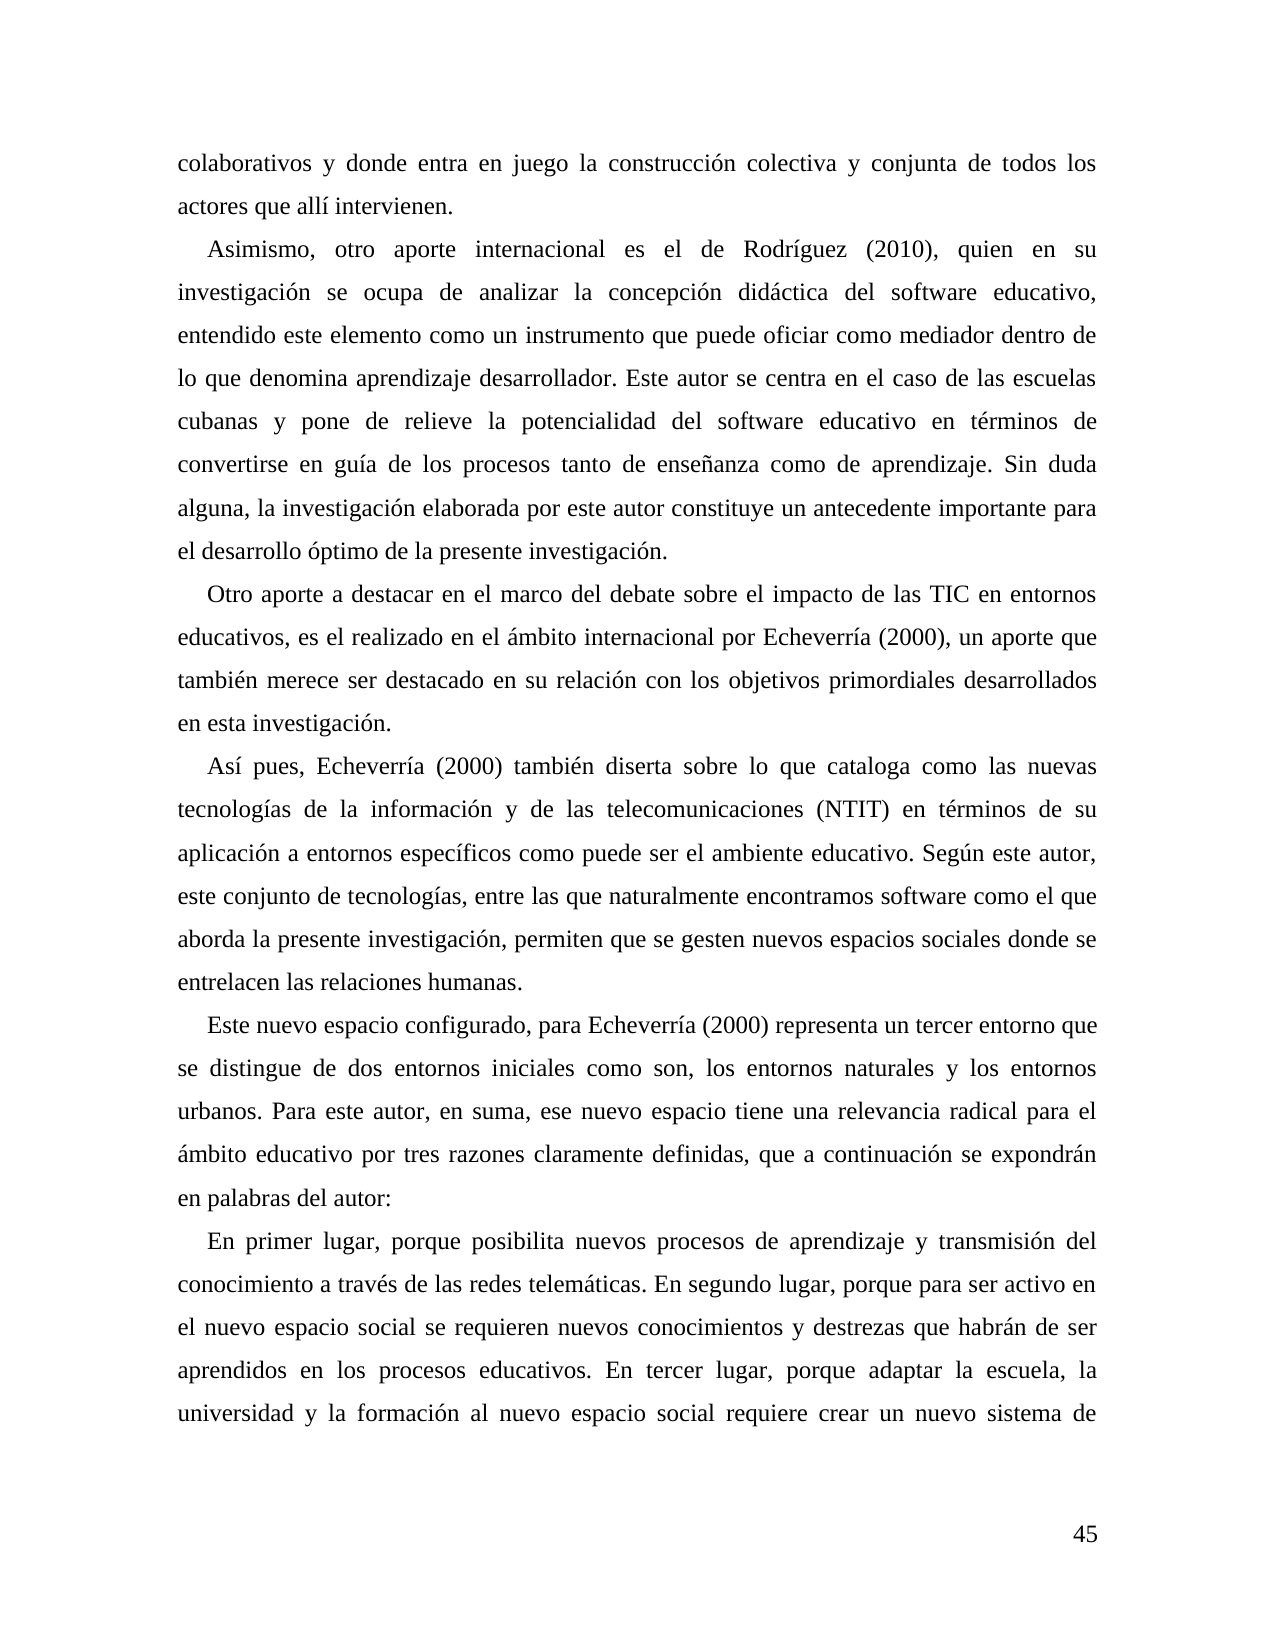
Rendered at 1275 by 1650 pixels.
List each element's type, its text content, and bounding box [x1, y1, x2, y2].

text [177, 1226, 1098, 1427]
text Este nuevo espacio configurado, para Echeverría (2000) representa un tercer entorno que se distingue de dos entornos iniciales como son, los entornos naturales y los entornos urbanos. Para este autor, en suma, ese nuevo espacio tiene una relevancia radical para el ámbito educativo por tres razones claramente definidas, que a continuación se expondrán en palabras del autor: [177, 1010, 1098, 1211]
text Otro aporte a destacar en el marco del debate sobre el impacto de las TIC en entornos educativos, es el realizado en el ámbito internacional por Echeverría (2000), un aporte que también merece ser destacado en su relación con los objetivos primordiales desarrollados en esta investigación. [177, 579, 1098, 737]
text Asimismo, otro aporte internacional es el de Rodríguez (2010), quien en su investigación se ocupa de analizar la concepción didáctica del software educativo, entendido este elemento como un instrumento que puede oficiar como mediador dentro de lo que denomina aprendizaje desarrollador. Este autor se centra en el caso de las escuelas cubanas y pone de relieve la potencialidad del software educativo en términos de convertirse en guía de los procesos tanto de enseñanza como de aprendizaje. Sin duda alguna, la investigación elaborada por este autor constituye un antecedente importante para el desarrollo óptimo de la presente investigación. [177, 234, 1098, 564]
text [177, 148, 1098, 219]
text Así pues, Echeverría (2000) también diserta sobre lo que cataloga como las nuevas tecnologías de la información y de las telecomunicaciones (NTIT) en términos de su aplicación a entornos específicos como puede ser el ambiente educativo. Según este autor, este conjunto de tecnologías, entre las que naturalmente encontramos software como el que aborda la presente investigación, permiten que se gesten nuevos espacios sociales donde se entrelacen las relaciones humanas. [177, 751, 1098, 996]
